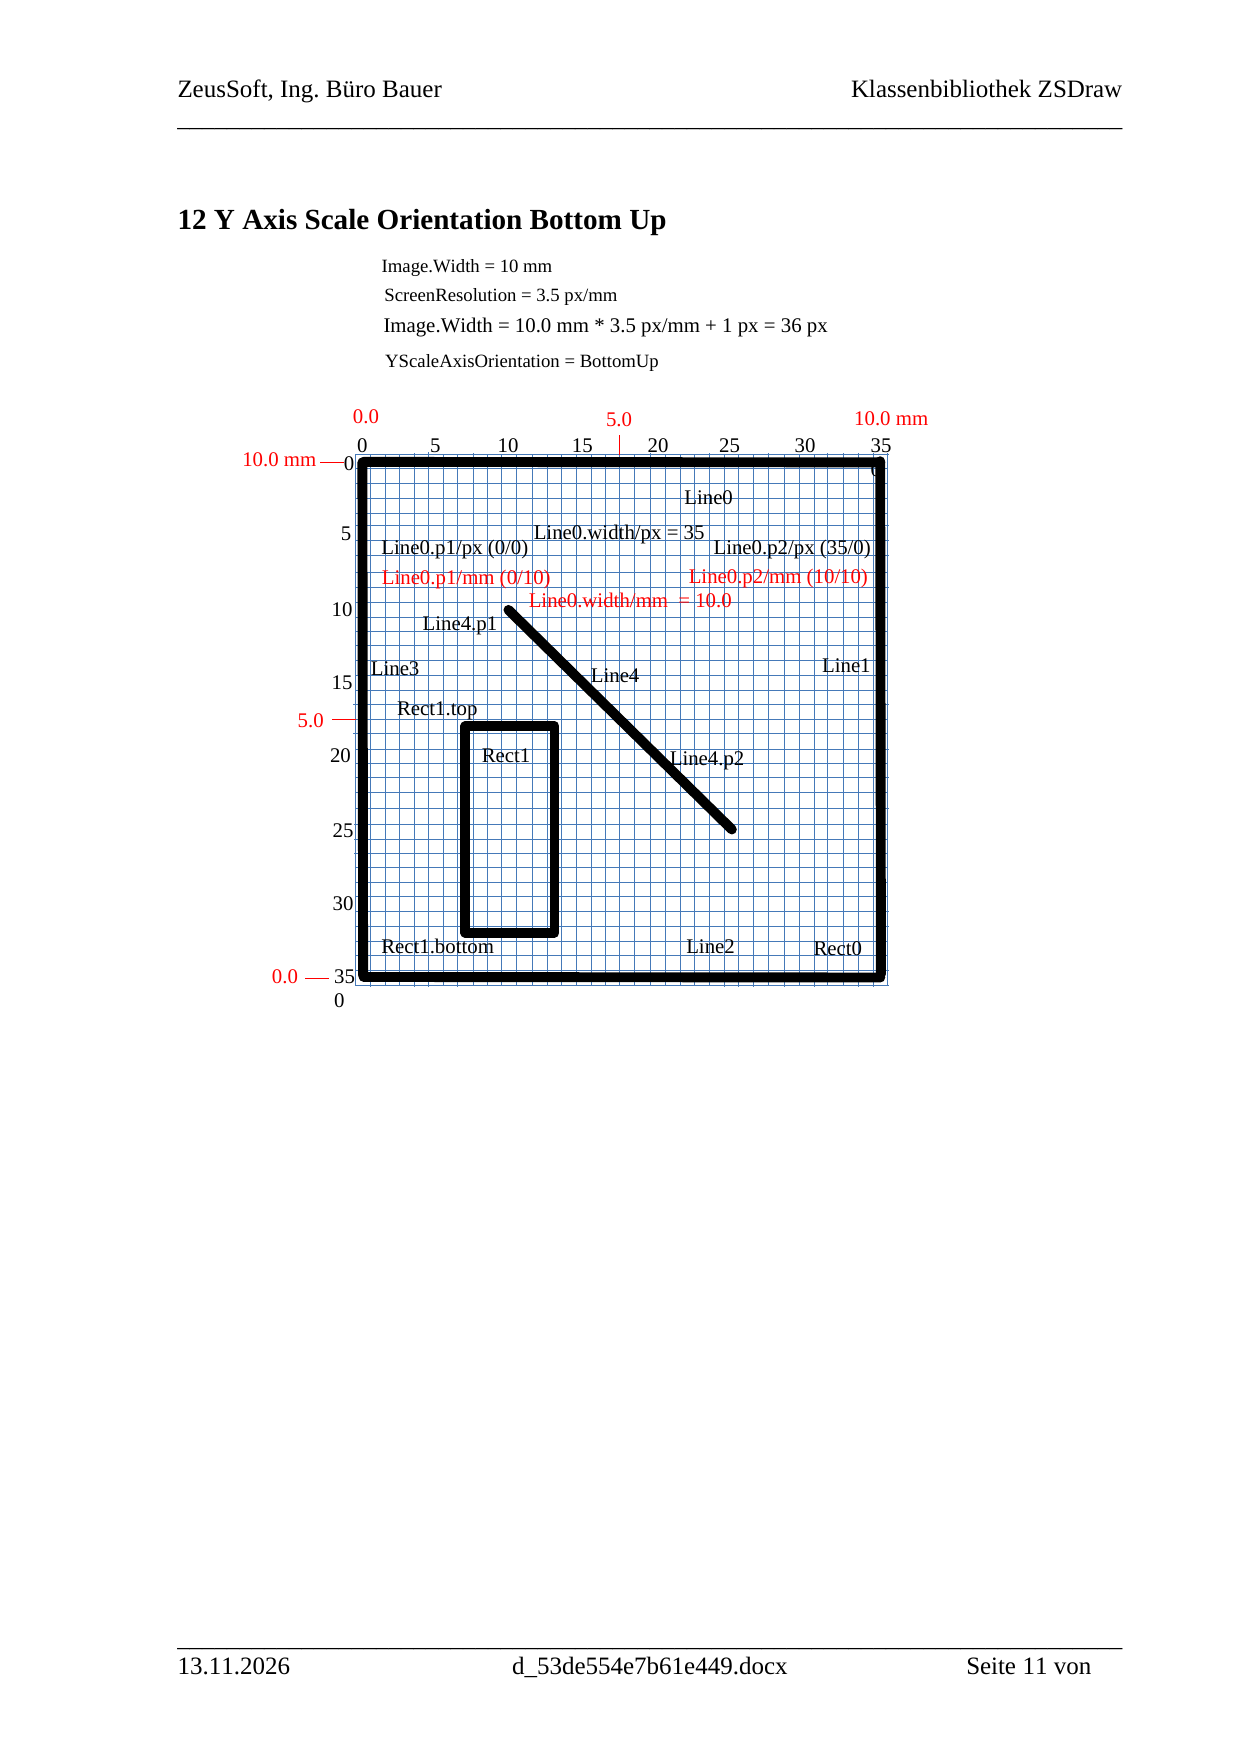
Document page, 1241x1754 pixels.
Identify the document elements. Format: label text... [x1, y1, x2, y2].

subtitle Y Axis Scale Orientation Bottom Up [177, 202, 1092, 236]
